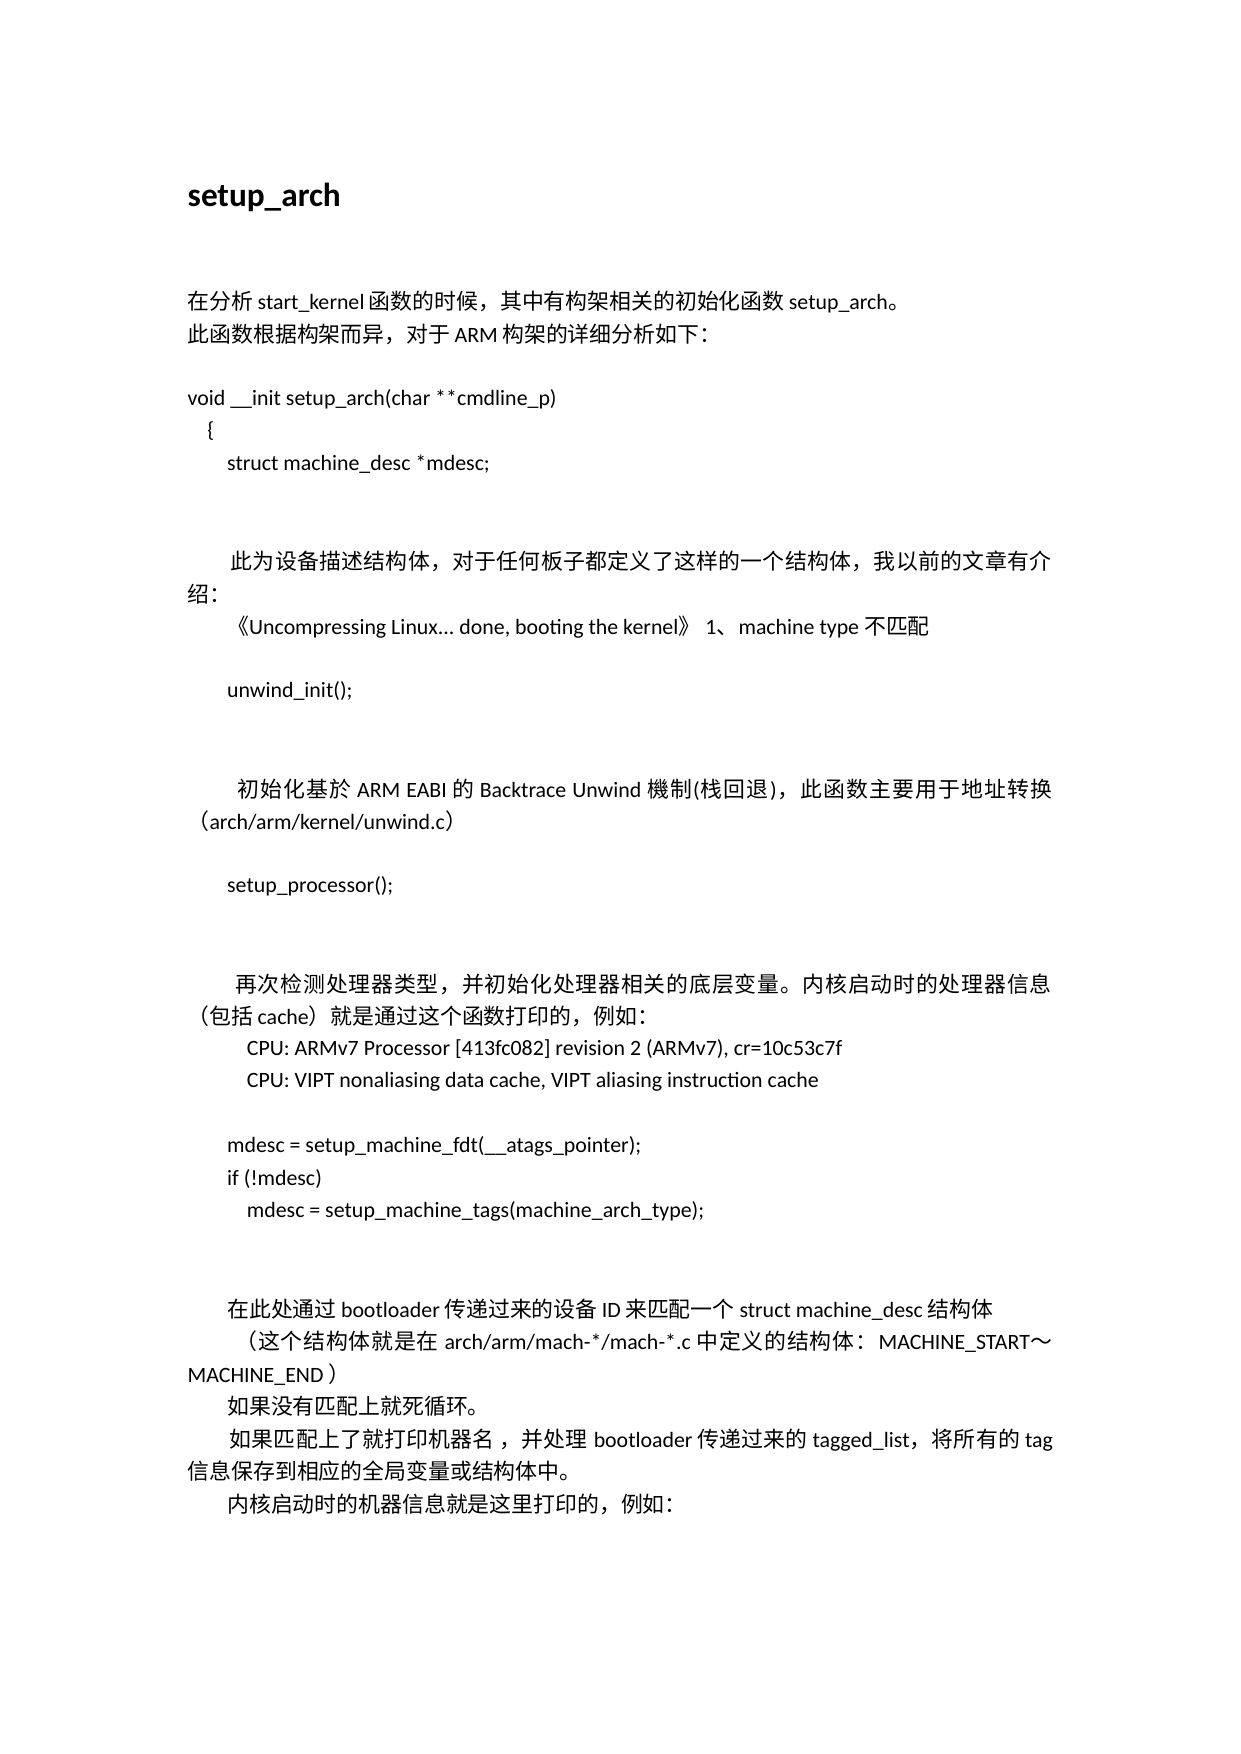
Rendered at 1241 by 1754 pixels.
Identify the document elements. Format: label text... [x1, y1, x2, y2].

text 此为设备描述结构体，对于任何板子都定义了这样的一个结构体，我以前的文章有介绍： [187, 544, 1053, 609]
text mdesc = setup_machine_tags(machine_arch_type); [187, 1194, 1053, 1226]
text { [187, 414, 1053, 446]
text if (!mdesc) [187, 1161, 1053, 1194]
text void __init setup_arch(char **cmdline_p) [187, 381, 1053, 414]
text 此函数根据构架而异，对于ARM构架的详细分析如下： [187, 316, 1053, 349]
text 初始化基於ARM EABI的Backtrace Unwind機制(栈回退)，此函数主要用于地址转换（arch/arm/kernel/unwind.c） [187, 771, 1053, 836]
text 如果匹配上了就打印机器名 ，并处理bootloader传递过来的tagged_list，将所有的tag信息保存到相应的全局变量或结构体中。 [187, 1421, 1053, 1486]
text 《Uncompressing Linux... done, booting the kernel》 1、machine type 不匹配 [187, 609, 1053, 641]
text 在分析start_kernel函数的时候，其中有构架相关的初始化函数setup_arch。 [187, 284, 1053, 316]
text CPU: VIPT nonaliasing data cache, VIPT aliasing instruction cache [187, 1064, 1053, 1096]
text 如果没有匹配上就死循环。 [187, 1389, 1053, 1421]
text CPU: ARMv7 Processor [413fc082] revision 2 (ARMv7), cr=10c53c7f [187, 1031, 1053, 1064]
text 再次检测处理器类型，并初始化处理器相关的底层变量。内核启动时的处理器信息（包括cache）就是通过这个函数打印的，例如： [187, 966, 1053, 1031]
text （这个结构体就是在arch/arm/mach-*/mach-*.c中定义的结构体：MACHINE_START～MACHINE_END ） [187, 1324, 1053, 1389]
text 在此处通过bootloader传递过来的设备ID来匹配一个 struct machine_desc 结构体 [187, 1291, 1053, 1324]
text struct machine_desc *mdesc; [187, 446, 1053, 479]
text setup_processor(); [187, 869, 1053, 901]
subtitle setup_arch [187, 162, 1053, 227]
text unwind_init(); [187, 674, 1053, 706]
text 内核启动时的机器信息就是这里打印的，例如： [187, 1486, 1053, 1519]
text mdesc = setup_machine_fdt(__atags_pointer); [187, 1129, 1053, 1161]
